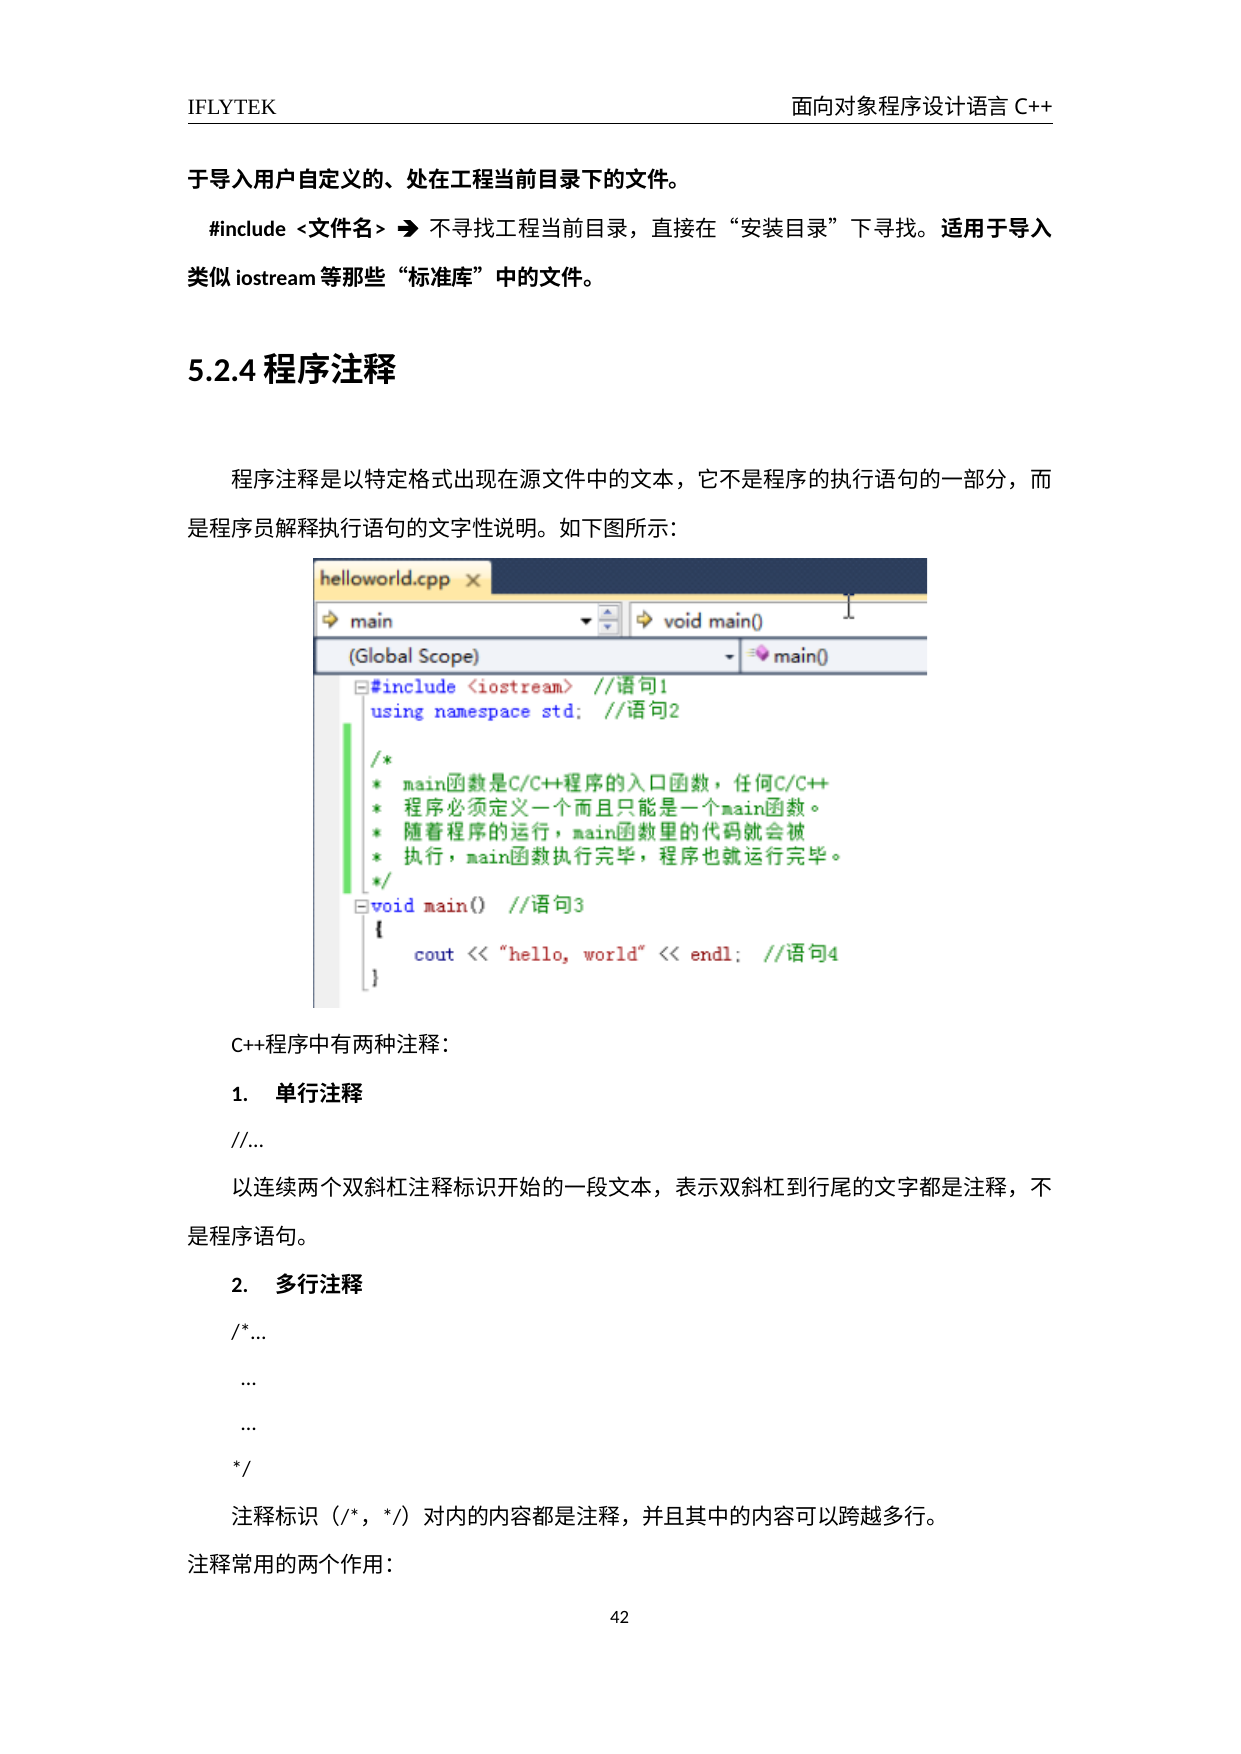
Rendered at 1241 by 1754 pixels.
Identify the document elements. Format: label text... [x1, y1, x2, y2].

list 单行注释 [231, 1075, 1053, 1108]
text /*… [187, 1315, 1053, 1347]
text #include <文件名> 不寻找工程当前目录，直接在“安装目录”下寻找。适用于导入类似iostream等那些“标准库”中的文件。 [187, 210, 1053, 292]
text 注释常用的两个作用： [187, 1547, 1053, 1579]
subtitle 5.2.4 程序注释 [187, 334, 1053, 399]
text 以连续两个双斜杠注释标识开始的一段文本，表示双斜杠到行尾的文字都是注释，不是程序语句。 [187, 1169, 1053, 1251]
text */ [187, 1452, 1053, 1485]
list 多行注释 [231, 1267, 1053, 1299]
text … [187, 1361, 1053, 1393]
text … [187, 1407, 1053, 1439]
picture [313, 558, 928, 1008]
text C++程序中有两种注释： [187, 1027, 1053, 1059]
text 程序注释是以特定格式出现在源文件中的文本，它不是程序的执行语句的一部分，而是程序员解释执行语句的文字性说明。如下图所示： [187, 462, 1053, 543]
text //… [187, 1124, 1053, 1156]
text 注释标识（/*，*/）对内的内容都是注释，并且其中的内容可以跨越多行。 [187, 1498, 1053, 1531]
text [187, 162, 1053, 194]
